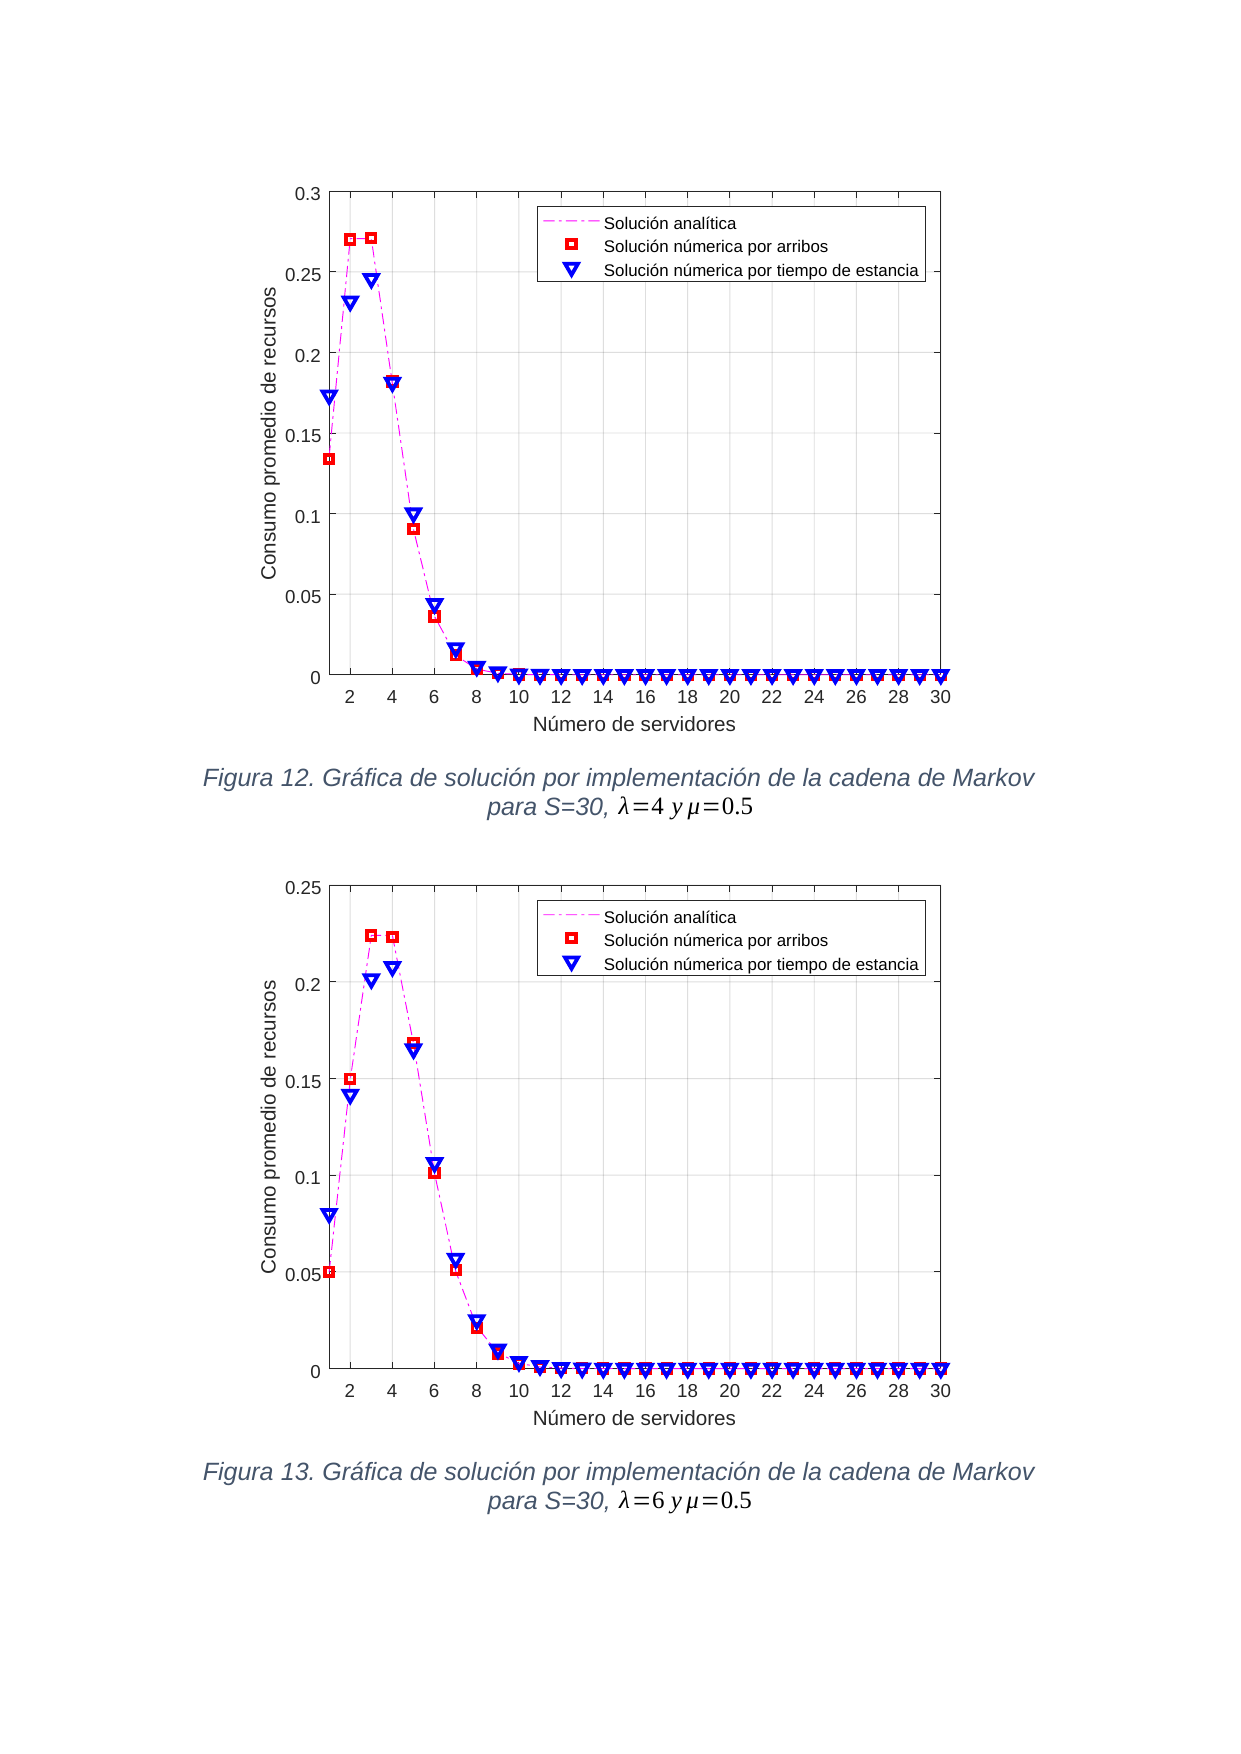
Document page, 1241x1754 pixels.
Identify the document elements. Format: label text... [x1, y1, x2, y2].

text Figura 12. Gráfica de solución por implementación de la cadena de Markov para S=30, [177, 763, 1063, 821]
text Figura 13. Gráfica de solución por implementación de la cadena de Markov para S=30, [177, 1457, 1063, 1514]
